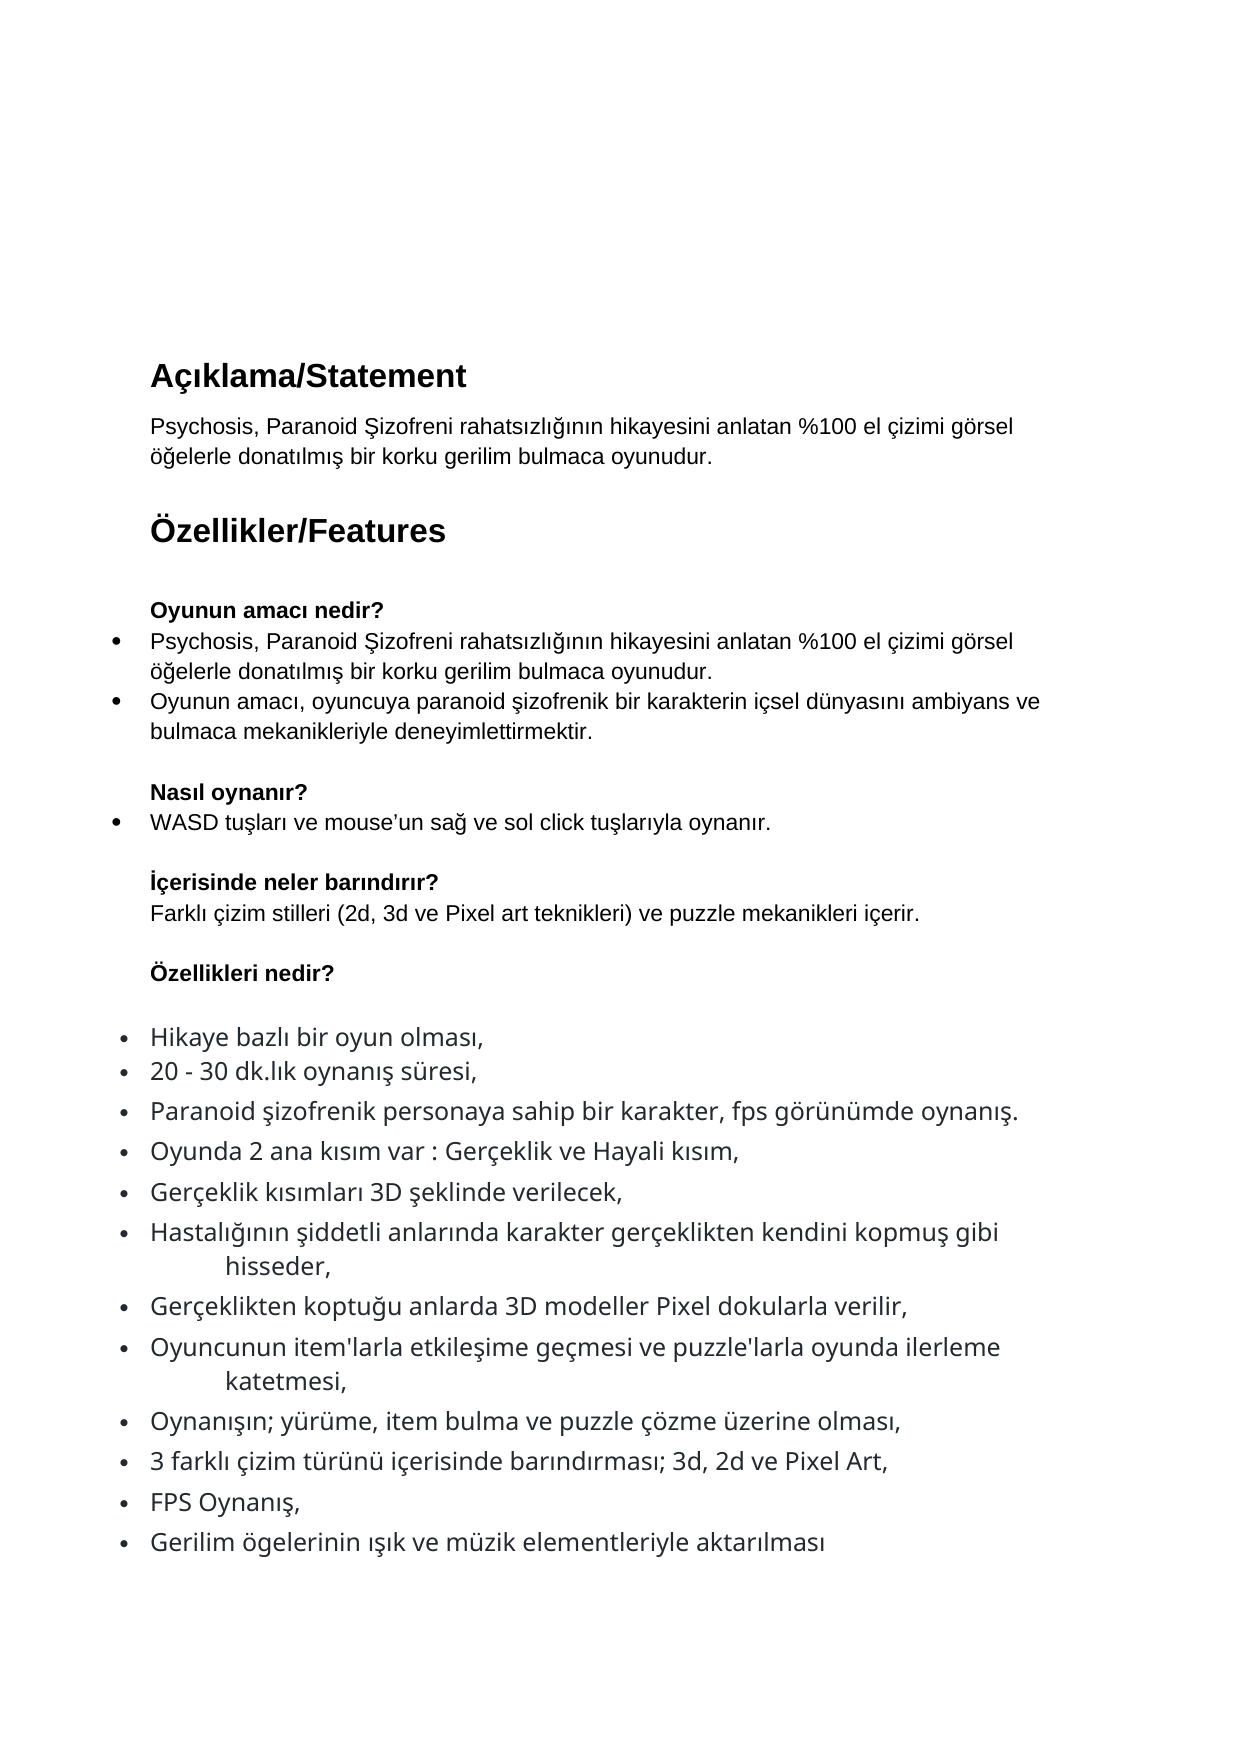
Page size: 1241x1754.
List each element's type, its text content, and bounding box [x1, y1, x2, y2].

list Oyunun amacı, oyuncuya paranoid şizofrenik bir karakterin içsel dünyasını ambiyans ve bulmaca mekanikleriyle deneyimlettirmektir. [112, 688, 1090, 745]
text İçerisinde neler barındırır? [150, 869, 1090, 896]
list Paranoid şizofrenik personaya sahip bir karakter, fps görünümde oynanış. [120, 1094, 1090, 1128]
list 3 farklı çizim türünü içerisinde barındırması; 3d, 2d ve Pixel Art, [120, 1444, 1090, 1478]
list WASD tuşları ve mouse’un sağ ve sol click tuşlarıyla oynanır. [112, 809, 1090, 835]
list Oynanışın; yürüme, item bulma ve puzzle çözme üzerine olması, [120, 1404, 1090, 1438]
list 20 - 30 dk.lık oynanış süresi, [120, 1053, 1090, 1087]
list Hastalığının şiddetli anlarında karakter gerçeklikten kendini kopmuş gibi hisseder, [120, 1215, 1090, 1283]
list FPS Oynanış, [120, 1484, 1090, 1518]
text Nasıl oynanır? [150, 779, 1090, 805]
list Psychosis, Paranoid Şizofreni rahatsızlığının hikayesini anlatan %100 el çizimi görsel öğelerle donatılmış bir korku gerilim bulmaca oyunudur. [112, 628, 1090, 684]
text Oyunun amacı nedir? [150, 597, 1090, 624]
list Oyunda 2 ana kısım var : Gerçeklik ve Hayali kısım, [120, 1134, 1090, 1168]
list Gerçeklik kısımları 3D şeklinde verilecek, [120, 1174, 1090, 1208]
text Psychosis, Paranoid Şizofreni rahatsızlığının hikayesini anlatan %100 el çizimi görsel öğelerle donatılmış bir korku gerilim bulmaca oyunudur. [150, 413, 1090, 469]
text Farklı çizim stilleri (2d, 3d ve Pixel art teknikleri) ve puzzle mekanikleri içerir. [150, 899, 1090, 926]
list Oyuncunun item'larla etkileşime geçmesi ve puzzle'larla oyunda ilerleme katetmesi, [120, 1329, 1090, 1397]
subtitle Açıklama/Statement [150, 356, 1090, 394]
list Gerilim ögelerinin ışık ve müzik elementleriyle aktarılması [120, 1525, 1090, 1559]
text Özellikleri nedir? [150, 960, 1090, 986]
subtitle Özellikler/Features [150, 511, 1090, 549]
list Gerçeklikten koptuğu anlarda 3D modeller Pixel dokularla verilir, [120, 1289, 1090, 1323]
list Hikaye bazlı bir oyun olması, [120, 1019, 1090, 1053]
